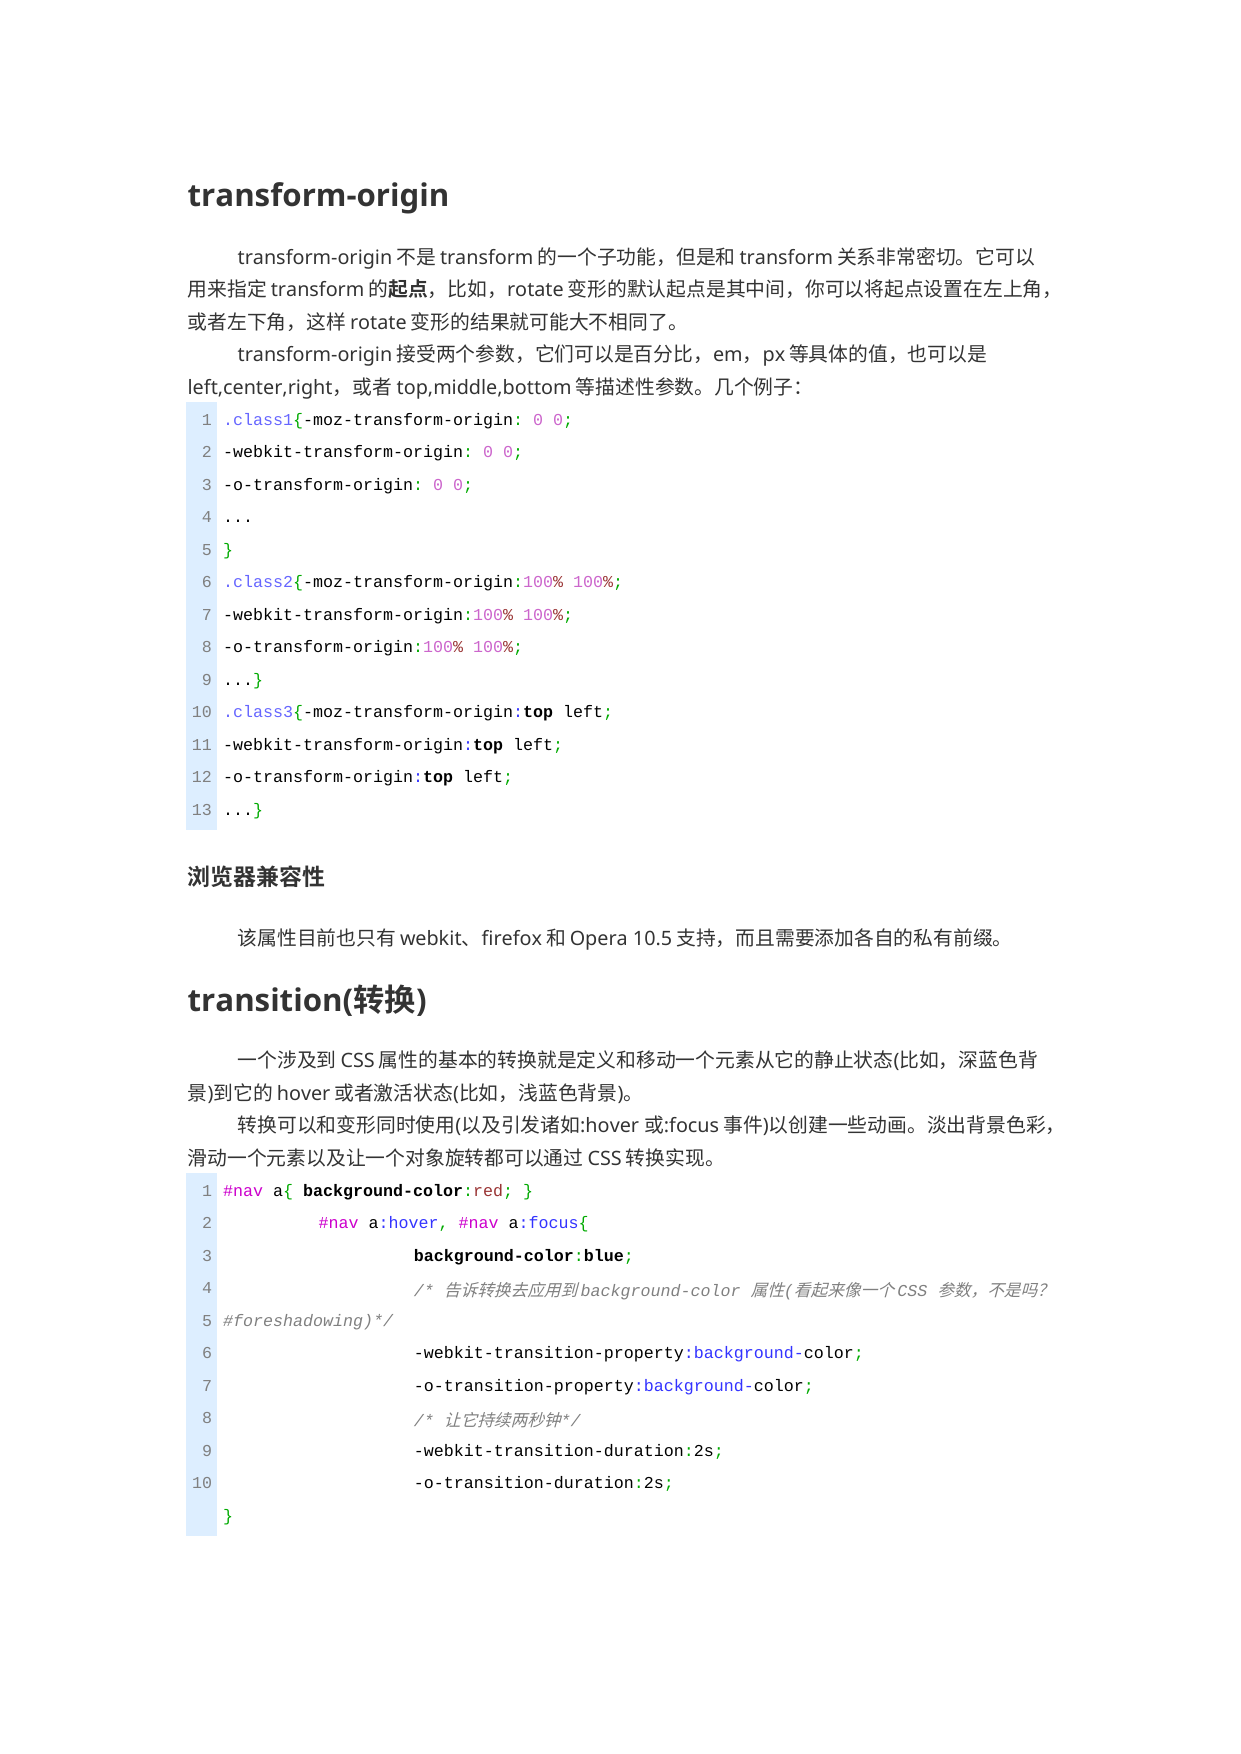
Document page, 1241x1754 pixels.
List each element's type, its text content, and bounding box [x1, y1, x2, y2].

table_header .class1{-moz-transform-origin: 0 0; -webkit-transform-origin: 0 0; -o-transform-origin: 0 0; ... } .class2{-moz-transform-origin:100% 100%; -webkit-transform-origin:100% 100%; -o-transform-origin:100% 100%; ...} .class3{-moz-transform-origin:top left; -webkit-transform-origin:top left; -o-transform-origin:top left; ...} [217, 402, 629, 830]
text transform-origin不是transform的一个子功能，但是和transform关系非常密切。它可以用来指定transform的起点，比如，rotate变形的默认起点是其中间，你可以将起点设置在左上角，或者左下角，这样rotate变形的结果就可能大不相同了。 [187, 239, 1053, 337]
table_header #nav a{ background-color:red; } #nav a:hover, #nav a:focus{ background-color:blue; /* 告诉转换去应用到background-color 属性(看起来像一个CSS 参数，不是吗？ #foreshadowing)*/ -webkit-transition-property:background-color; -o-transition-property:background-color; /* 让它持续两秒钟*/ -webkit-transition-duration:2s; -o-transition-duration:2s; } [217, 1173, 1062, 1536]
text 浏览器兼容性 [187, 843, 1053, 908]
text transform-origin接受两个参数，它们可以是百分比，em，px等具体的值，也可以是left,center,right，或者 top,middle,bottom等描述性参数。几个例子： [187, 337, 1053, 402]
text 一个涉及到CSS属性的基本的转换就是定义和移动一个元素从它的静止状态(比如，深蓝色背景)到它的hover或者激活状态(比如，浅蓝色背景)。 [187, 1043, 1053, 1108]
text 转换可以和变形同时使用(以及引发诸如:hover 或:focus事件)以创建一些动画。淡出背景色彩，滑动一个元素以及让一个对象旋转都可以通过CSS转换实现。 [187, 1108, 1053, 1173]
table_header 1 2 3 4 5 6 7 8 9 10 11 12 13 [186, 402, 217, 830]
text transform-origin [187, 162, 1053, 227]
text transition(转换) [187, 965, 1053, 1030]
text 该属性目前也只有webkit、firefox和Opera 10.5支持，而且需要添加各自的私有前缀。 [187, 920, 1053, 953]
table_header 1 2 3 4 5 6 7 8 9 10 [186, 1173, 217, 1536]
